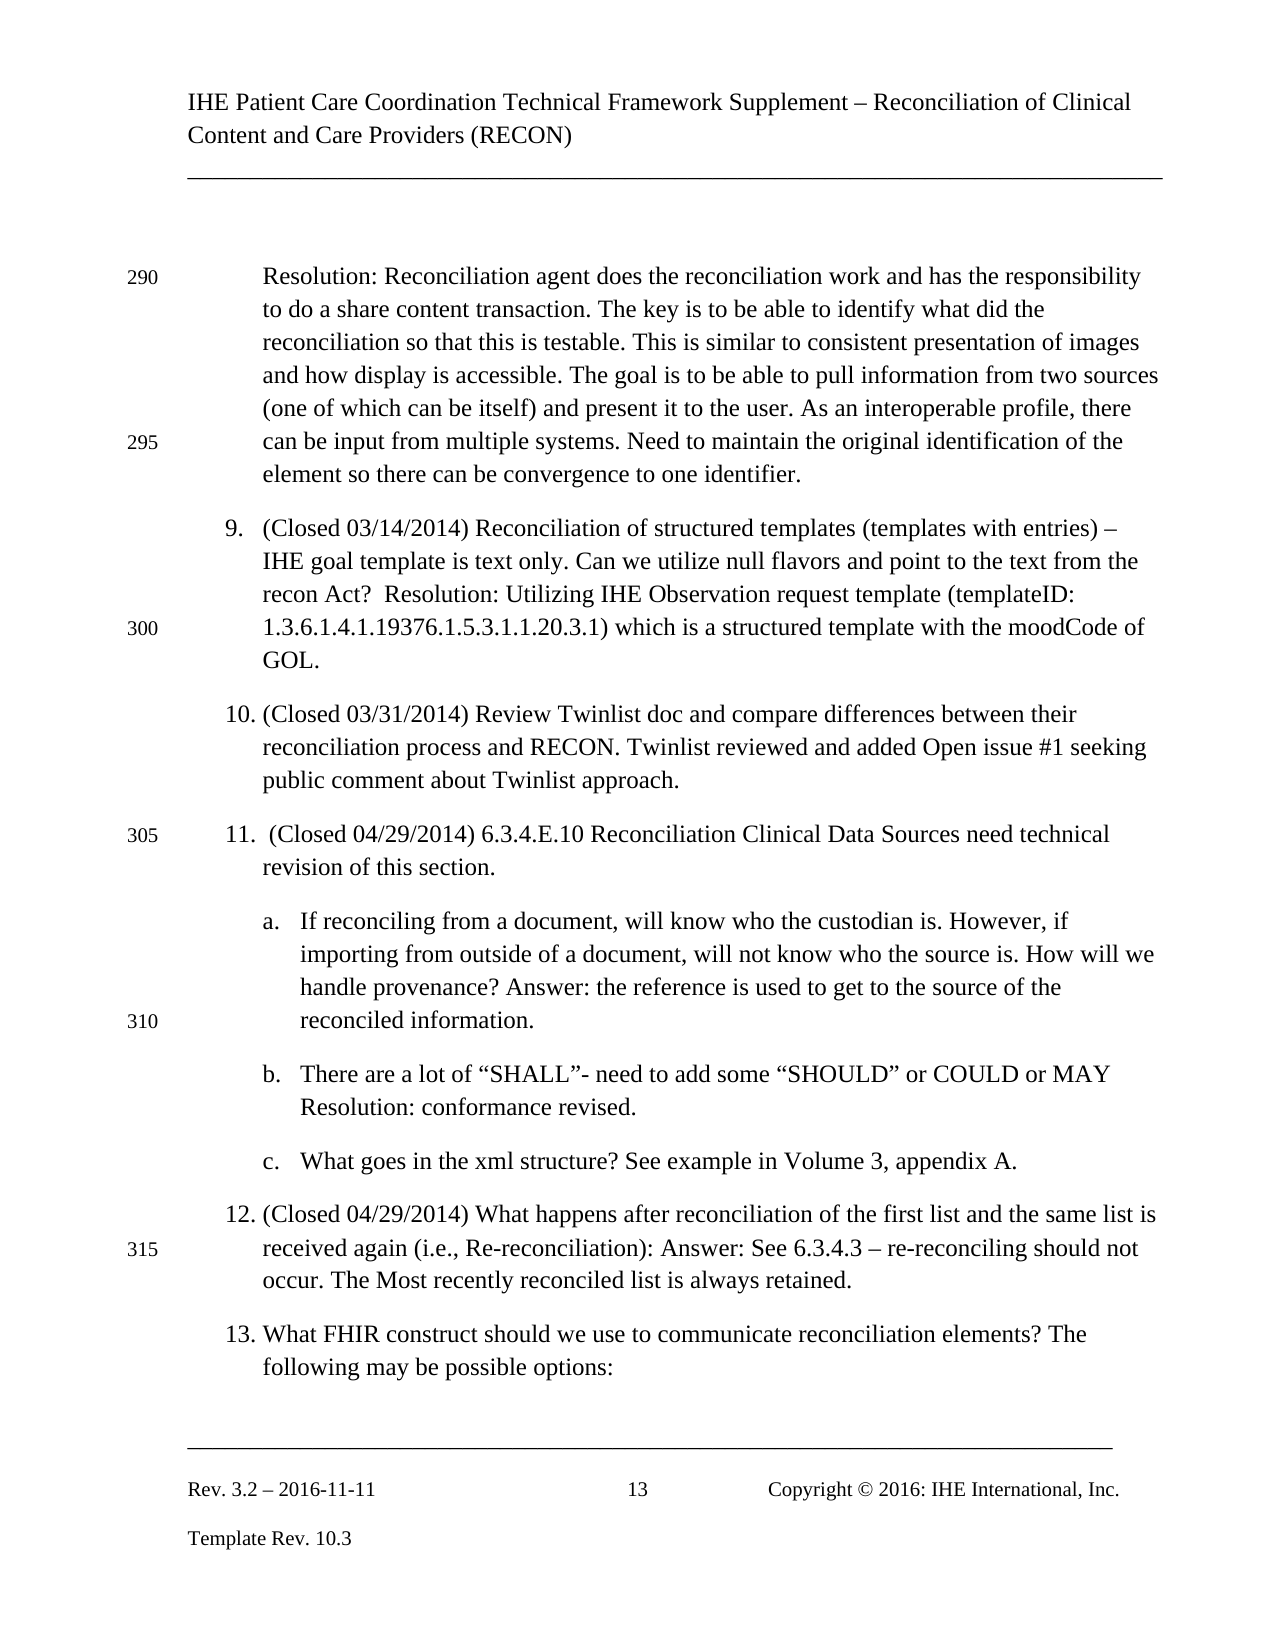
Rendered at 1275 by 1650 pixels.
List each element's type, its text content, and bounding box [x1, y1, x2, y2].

list What goes in the xml structure? See example in Volume 3, appendix A. [262, 1146, 1162, 1174]
list Resolution: Reconciliation agent does the reconciliation work and has the responsibility to do a share content transaction. The key is to be able to identify what did the reconciliation so that this is testable. This is similar to consistent presentation of images and how display is accessible. The goal is to be able to pull information from two sources (one of which can be itself) and present it to the user. As an interoperable profile, there can be input from multiple systems. Need to maintain the original identification of the element so there can be convergence to one identifier. [262, 261, 1162, 488]
list (Closed 04/29/2014) What happens after reconciliation of the first list and the same list is received again (i.e., Re-reconciliation): Answer: See 6.3.4.3 – re-reconciling should not occur. The Most recently reconciled list is always retained. [225, 1199, 1162, 1294]
list (Closed 04/29/2014) 6.3.4.E.10 Reconciliation Clinical Data Sources need technical revision of this section. [225, 819, 1162, 881]
list (Closed 03/31/2014) Review Twinlist doc and compare differences between their reconciliation process and RECON. Twinlist reviewed and added Open issue #1 seeking public comment about Twinlist approach. [225, 699, 1162, 794]
list If reconciling from a document, will know who the custodian is. However, if importing from outside of a document, will not know who the source is. How will we handle provenance? Answer: the reference is used to get to the source of the reconciled information. [262, 906, 1162, 1034]
list There are a lot of “SHALL”- need to add some “SHOULD” or COULD or MAY Resolution: conformance revised. [262, 1059, 1162, 1121]
list What FHIR construct should we use to communicate reconciliation elements? The following may be possible options: [225, 1319, 1162, 1381]
list (Closed 03/14/2014) Reconciliation of structured templates (templates with entries) – IHE goal template is text only. Can we utilize null flavors and point to the text from the recon Act? Resolution: Utilizing IHE Observation request template (templateID: 1.3.6.1.4.1.19376.1.5.3.1.1.20.3.1) which is a structured template with the moodCode of GOL. [225, 513, 1162, 674]
